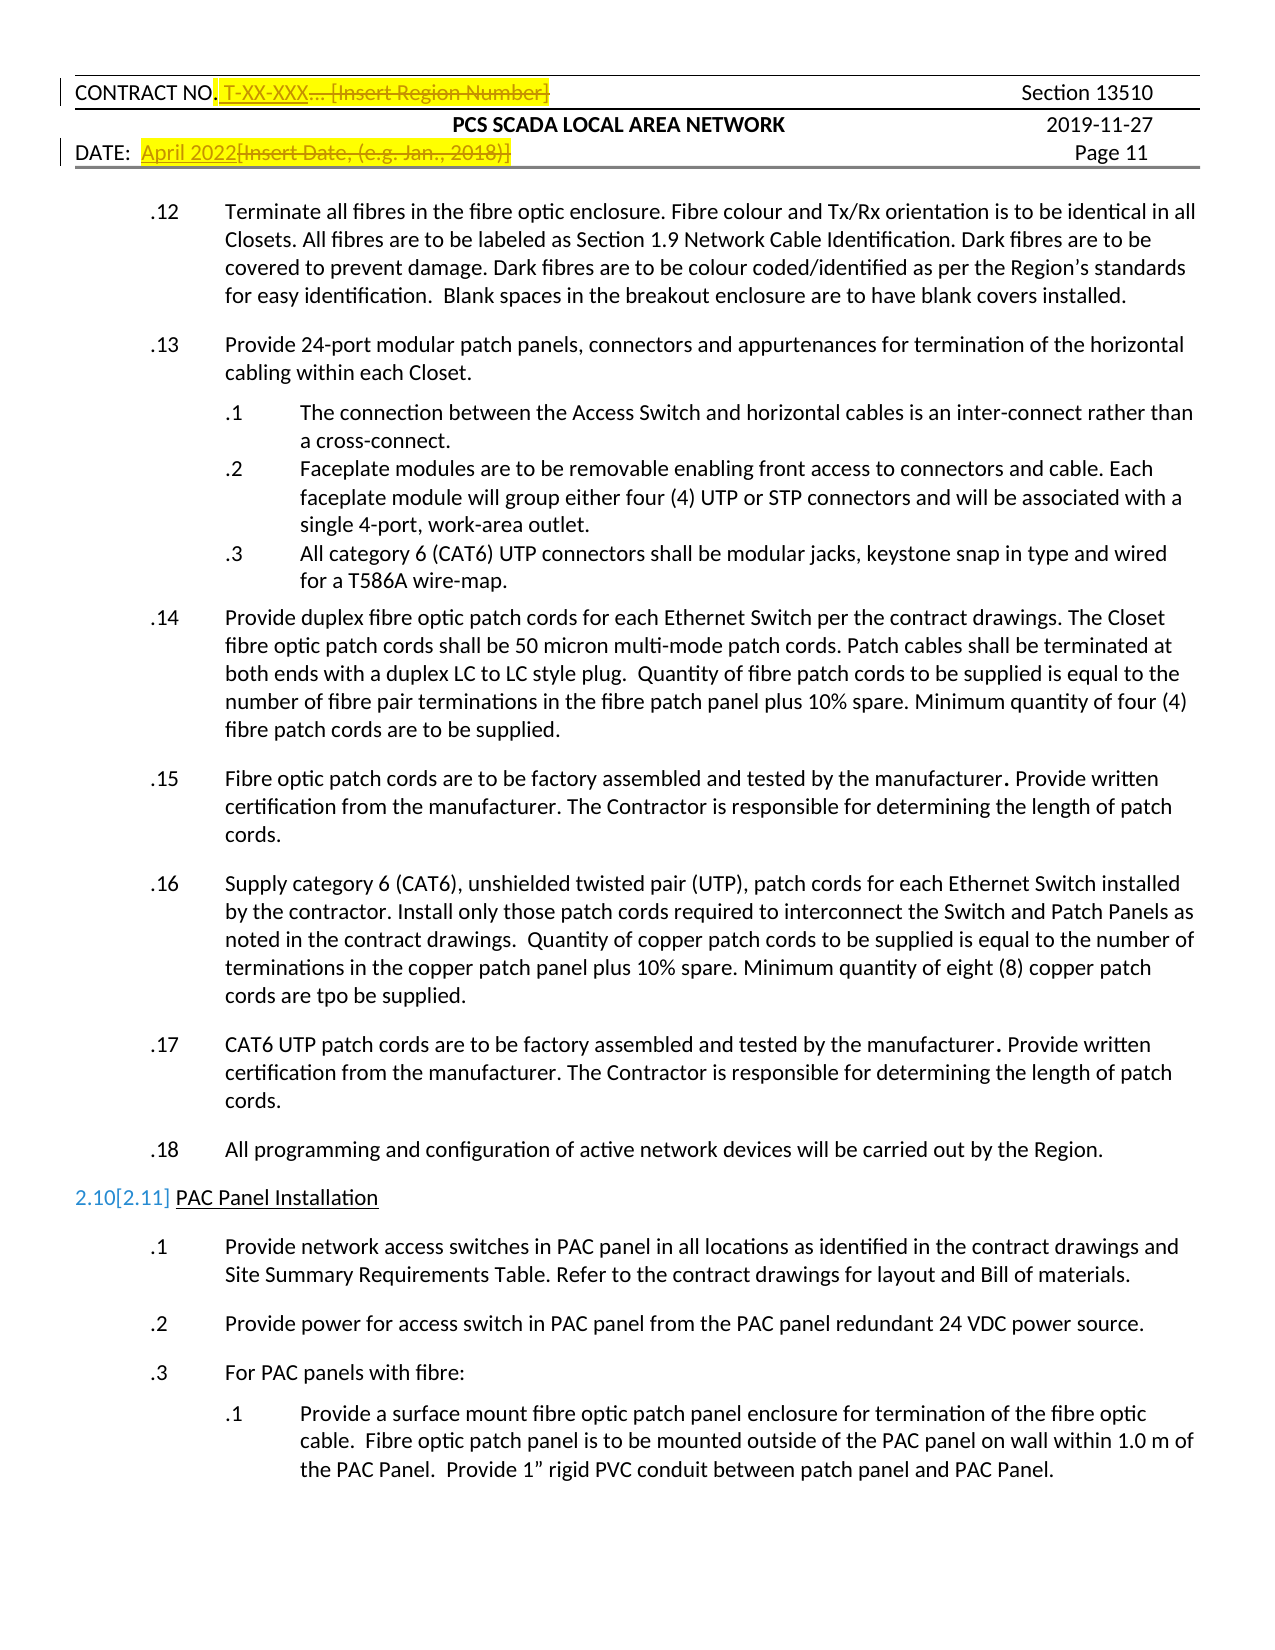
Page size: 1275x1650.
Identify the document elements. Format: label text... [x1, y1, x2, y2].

subtitle Provide power for access switch in PAC panel from the PAC panel redundant 24 VDC power source. [150, 1309, 1200, 1337]
subtitle Fibre optic patch cords are to be factory assembled and tested by the manufacturer. Provide written certification from the manufacturer. The Contractor is responsible for determining the length of patch cords. [150, 764, 1200, 848]
subtitle All category 6 (6) UTP connectors shall be modular jacks, keystone snap in type and wired for a T586A wire-map. [225, 539, 1200, 595]
subtitle Provide network access switches in PAC panel in all locations as identified in the contract drawings and Site Summary Requirements Table. Refer to the contract drawings for layout and Bill of materials. [150, 1232, 1200, 1288]
subtitle CAT6 UTP patch cords are to be factory assembled and tested by the manufacturer. Provide written certification from the manufacturer. The Contractor is responsible for determining the length of patch cords. [150, 1030, 1200, 1114]
subtitle All programming and configuration of active network devices will be carried out by the Region. [150, 1135, 1200, 1163]
subtitle Provide duplex fibre optic patch cords for each Ethernet Switch per the contract drawings. The Closet fibre optic patch cords shall be 50 micron multi-mode patch cords. Patch cables shall be terminated at both ends with a duplex LC to LC style plug. Quantity of fibre patch cords to be supplied is equal to the number of fibre pair terminations in the fibre patch panel plus 10% spare. Minimum quantity of four (4) fibre patch cords are to be supplied. [150, 603, 1200, 743]
subtitle Provide a surface mount fibre optic patch panel enclosure for termination of the fibre optic cable. Fibre optic patch panel is to be mounted outside of the PAC panel on wall within 1.0 m of the PAC Panel. Provide 1” rigid PVC conduit between patch panel and PAC Panel. [225, 1399, 1200, 1483]
subtitle Terminate all fibres in the fibre optic enclosure. Fibre colour and Tx/Rx orientation is to be identical in all Closets. All fibres are to be labeled as Section 1.9 Network Cable Identification. Dark fibres are to be covered to prevent damage. Dark fibres are to be colour coded/identified as per the Region’s standards for easy identification. Blank spaces in the breakout enclosure are to have blank covers installed. [150, 197, 1200, 309]
subtitle PAC Panel Installation [75, 1183, 1200, 1212]
subtitle Faceplate modules are to be removable enabling front access to connectors and cable. Each faceplate module will group either four (4) UTP or STP connectors and will be associated with a single 4-port, work-area outlet. [225, 454, 1200, 539]
subtitle Supply category 6 (6), unshielded twisted pair (UTP), patch cords for each Ethernet Switch installed by the contractor. Install only those patch cords required to interconnect the Switch and Patch Panels as noted in the contract drawings. Quantity of copper patch cords to be supplied is equal to the number of terminations in the copper patch panel plus 10% spare. Minimum quantity of eight (8) copper patch cords are tpo be supplied. [150, 869, 1200, 1009]
subtitle For PAC panels with fibre: [150, 1358, 1200, 1386]
subtitle Provide 24-port modular patch panels, connectors and appurtenances for termination of the horizontal cabling within each Closet. [150, 330, 1200, 386]
subtitle The connection between the Access Switch and horizontal cables is an inter-connect rather than a cross-connect. [225, 398, 1200, 454]
